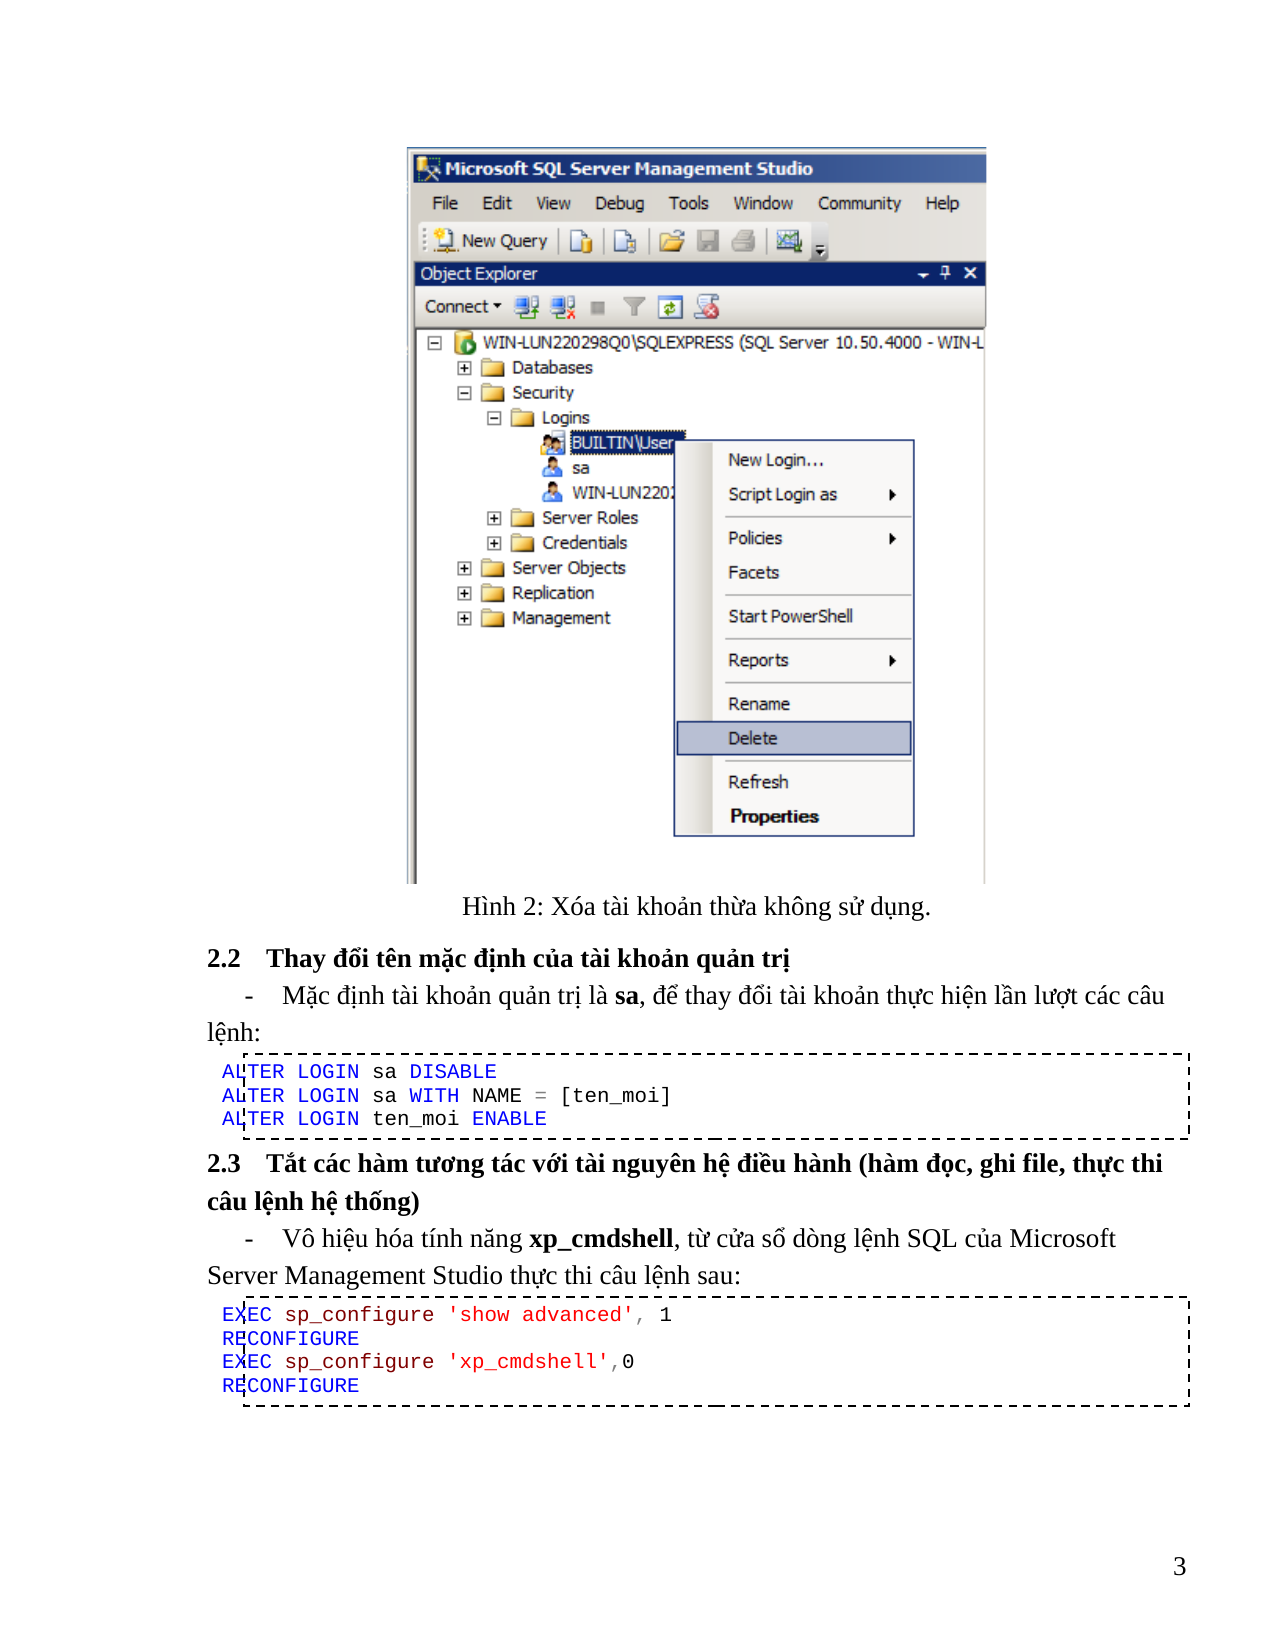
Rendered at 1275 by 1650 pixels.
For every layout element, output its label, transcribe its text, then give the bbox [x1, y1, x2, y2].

list Vô hiệu hóa tính năng xp_cmdshell, từ cửa sổ dòng lệnh SQL của Microsoft Server Management Studio thực thi câu lệnh sau: [207, 1222, 1186, 1291]
picture [406, 147, 987, 884]
subtitle Tắt các hàm tương tác với tài nguyên hệ điều hành (hàm đọc, ghi file, thực thi câu lệnh hệ thống) [207, 1147, 1186, 1216]
list Mặc định tài khoản quản trị là sa, để thay đổi tài khoản thực hiện lần lượt các câu lệnh: [207, 979, 1186, 1047]
subtitle Thay đổi tên mặc định của tài khoản quản trị [207, 942, 1186, 973]
